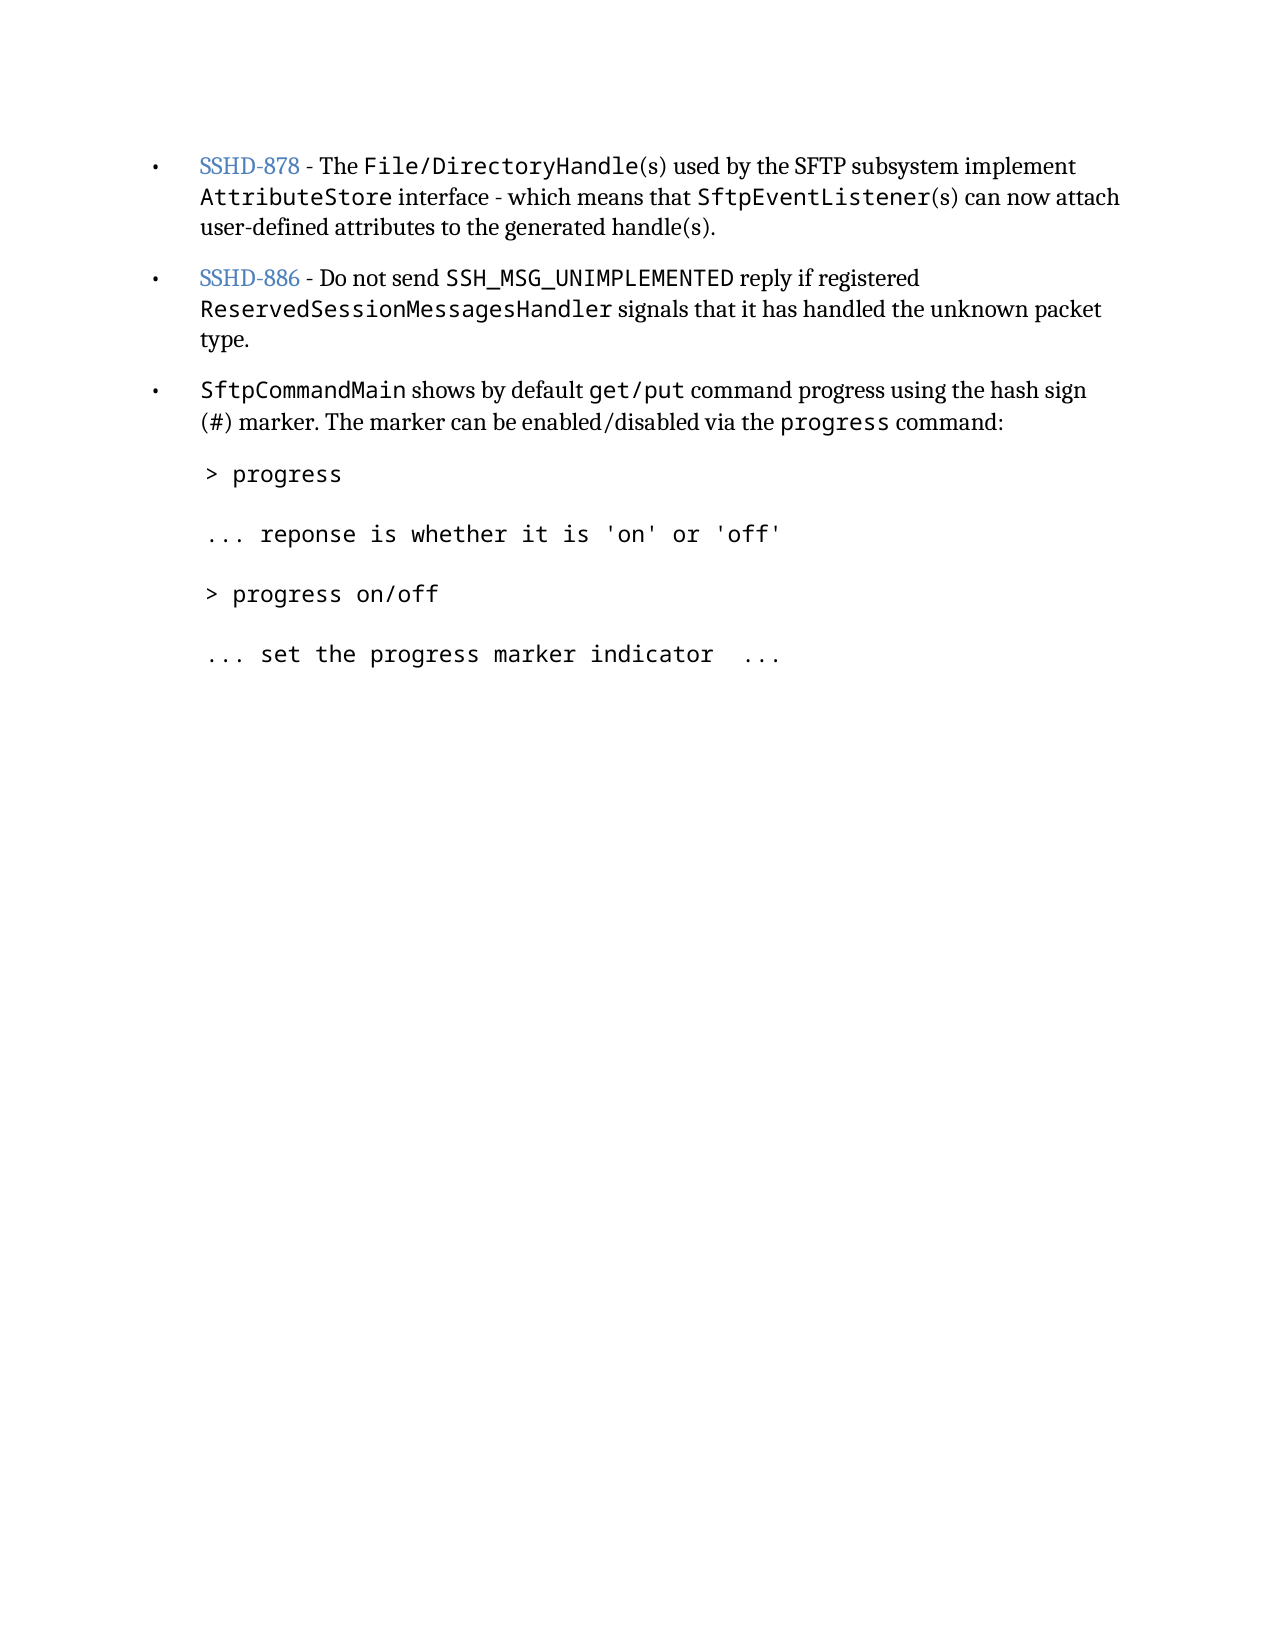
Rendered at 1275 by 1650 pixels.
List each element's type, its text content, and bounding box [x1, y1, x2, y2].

list SSHD-878 - The File/DirectoryHandle(s) used by the SFTP subsystem implement AttributeStore interface - which means that SftpEventListener(s) can now attach user-defined attributes to the generated handle(s). [150, 150, 1125, 241]
list SSHD-886 - Do not send SSH_MSG_UNIMPLEMENTED reply if registered ReservedSessionMessagesHandler signals that it has handled the unknown packet type. [150, 262, 1125, 353]
text > progress ... reponse is whether it is 'on' or 'off' > progress on/off ... set the progress marker indicator ... [150, 457, 1125, 669]
list SftpCommandMain shows by default get/put command progress using the hash sign (#) marker. The marker can be enabled/disabled via the progress command: [150, 374, 1125, 437]
